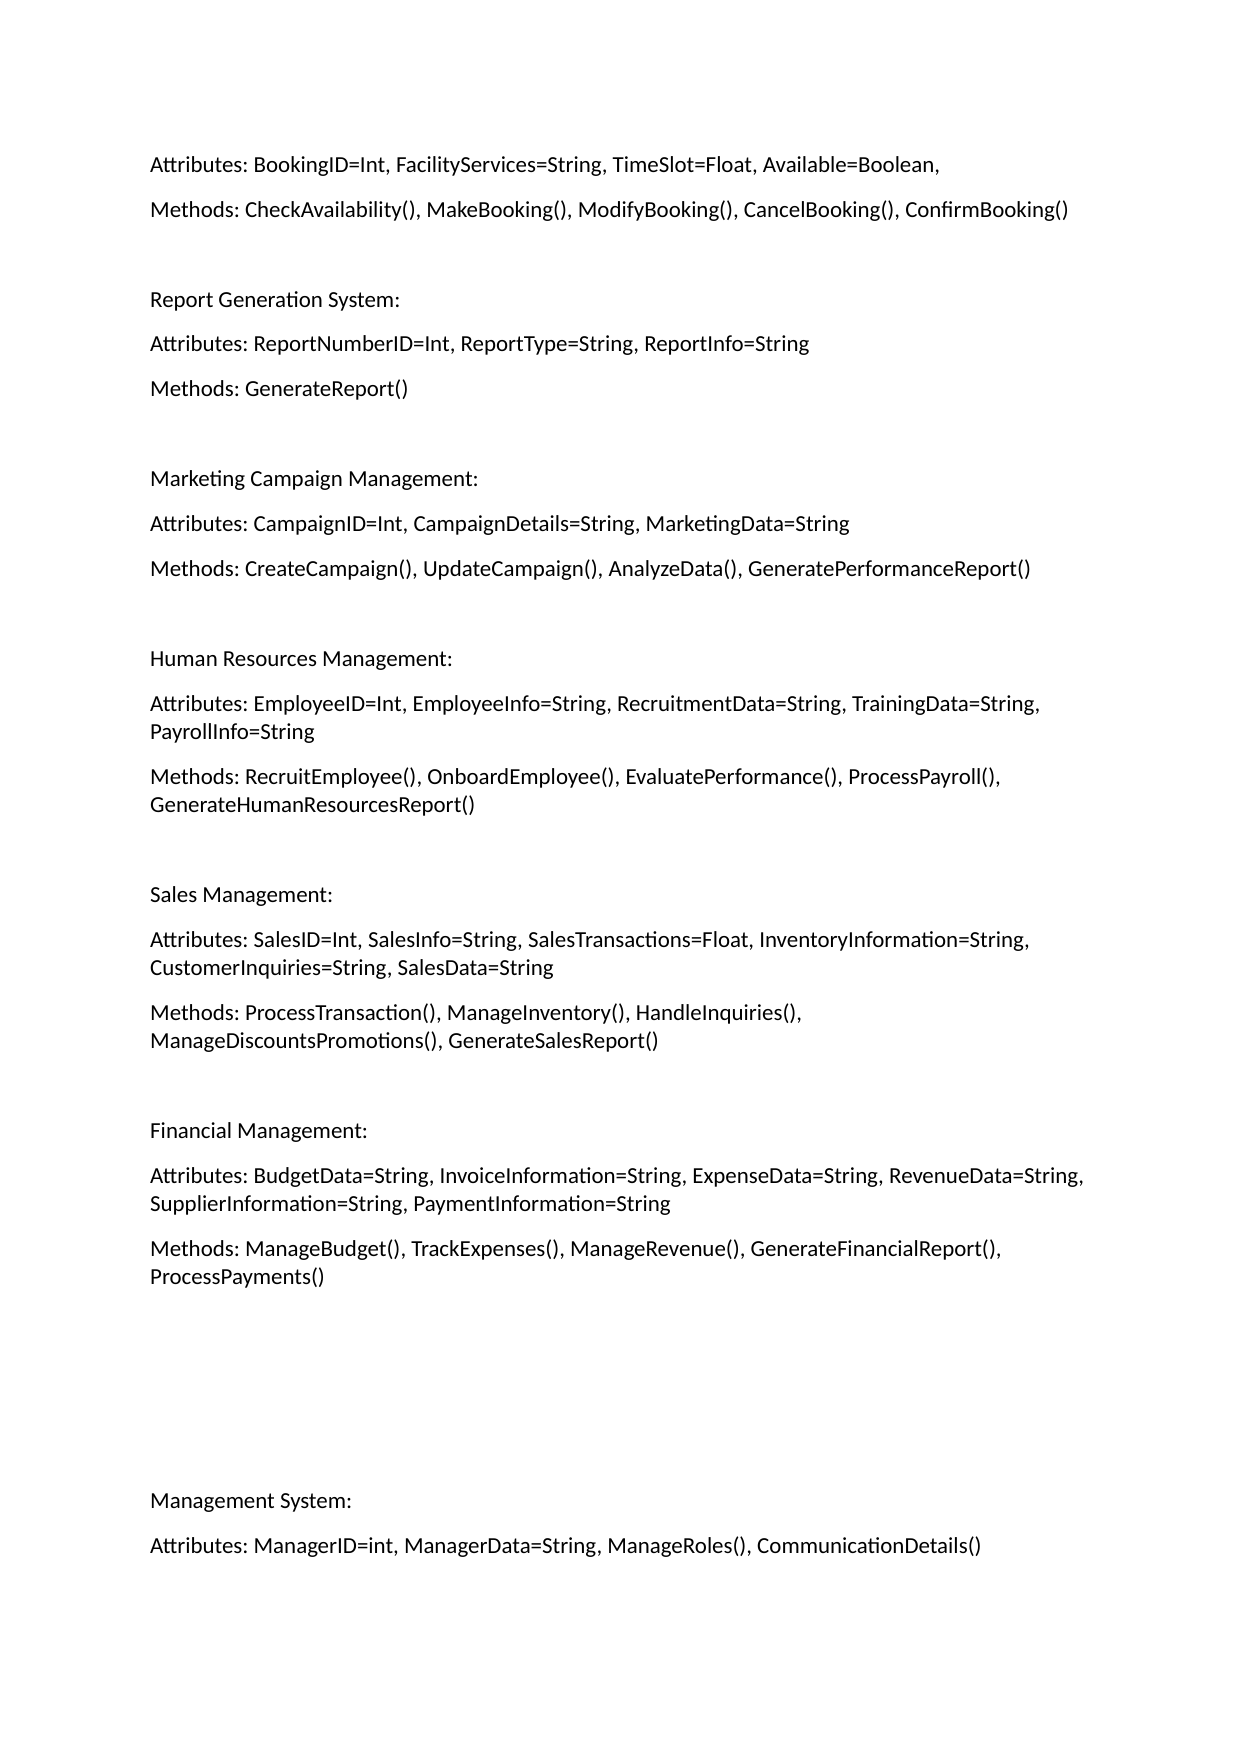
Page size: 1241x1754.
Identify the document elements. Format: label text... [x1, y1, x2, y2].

text Attributes: ManagerID=int, ManagerData=String, ManageRoles(), CommunicationDetails() [150, 1532, 1090, 1559]
text Methods: CheckAvailability(), MakeBooking(), ModifyBooking(), CancelBooking(), ConfirmBooking() [150, 195, 1090, 223]
text Financial Management: [150, 1116, 1090, 1144]
text Methods: CreateCampaign(), UpdateCampaign(), AnalyzeData(), GeneratePerformanceReport() [150, 554, 1090, 582]
text Attributes: CampaignID=Int, CampaignDetails=String, MarketingData=String [150, 509, 1090, 537]
text Attributes: BookingID=Int, FacilityServices=String, TimeSlot=Float, Available=Boolean, [150, 150, 1090, 178]
text Human Resources Management: [150, 644, 1090, 672]
text Attributes: EmployeeID=Int, EmployeeInfo=String, RecruitmentData=String, TrainingData=String, PayrollInfo=String [150, 689, 1090, 745]
text Marketing Campaign Management: [150, 464, 1090, 492]
text Sales Management: [150, 880, 1090, 908]
text Attributes: SalesID=Int, SalesInfo=String, SalesTransactions=Float, InventoryInformation=String, CustomerInquiries=String, SalesData=String [150, 925, 1090, 981]
text Attributes: ReportNumberID=Int, ReportType=String, ReportInfo=String [150, 329, 1090, 358]
text Methods: ProcessTransaction(), ManageInventory(), HandleInquiries(), ManageDiscountsPromotions(), GenerateSalesReport() [150, 998, 1090, 1054]
text Methods: GenerateReport() [150, 374, 1090, 402]
text Attributes: BudgetData=String, InvoiceInformation=String, ExpenseData=String, RevenueData=String, SupplierInformation=String, PaymentInformation=String [150, 1161, 1090, 1217]
text Management System: [150, 1487, 1090, 1515]
text Methods: ManageBudget(), TrackExpenses(), ManageRevenue(), GenerateFinancialReport(), ProcessPayments() [150, 1234, 1090, 1290]
text Methods: RecruitEmployee(), OnboardEmployee(), EvaluatePerformance(), ProcessPayroll(), GenerateHumanResourcesReport() [150, 762, 1090, 818]
text Report Generation System: [150, 285, 1090, 313]
